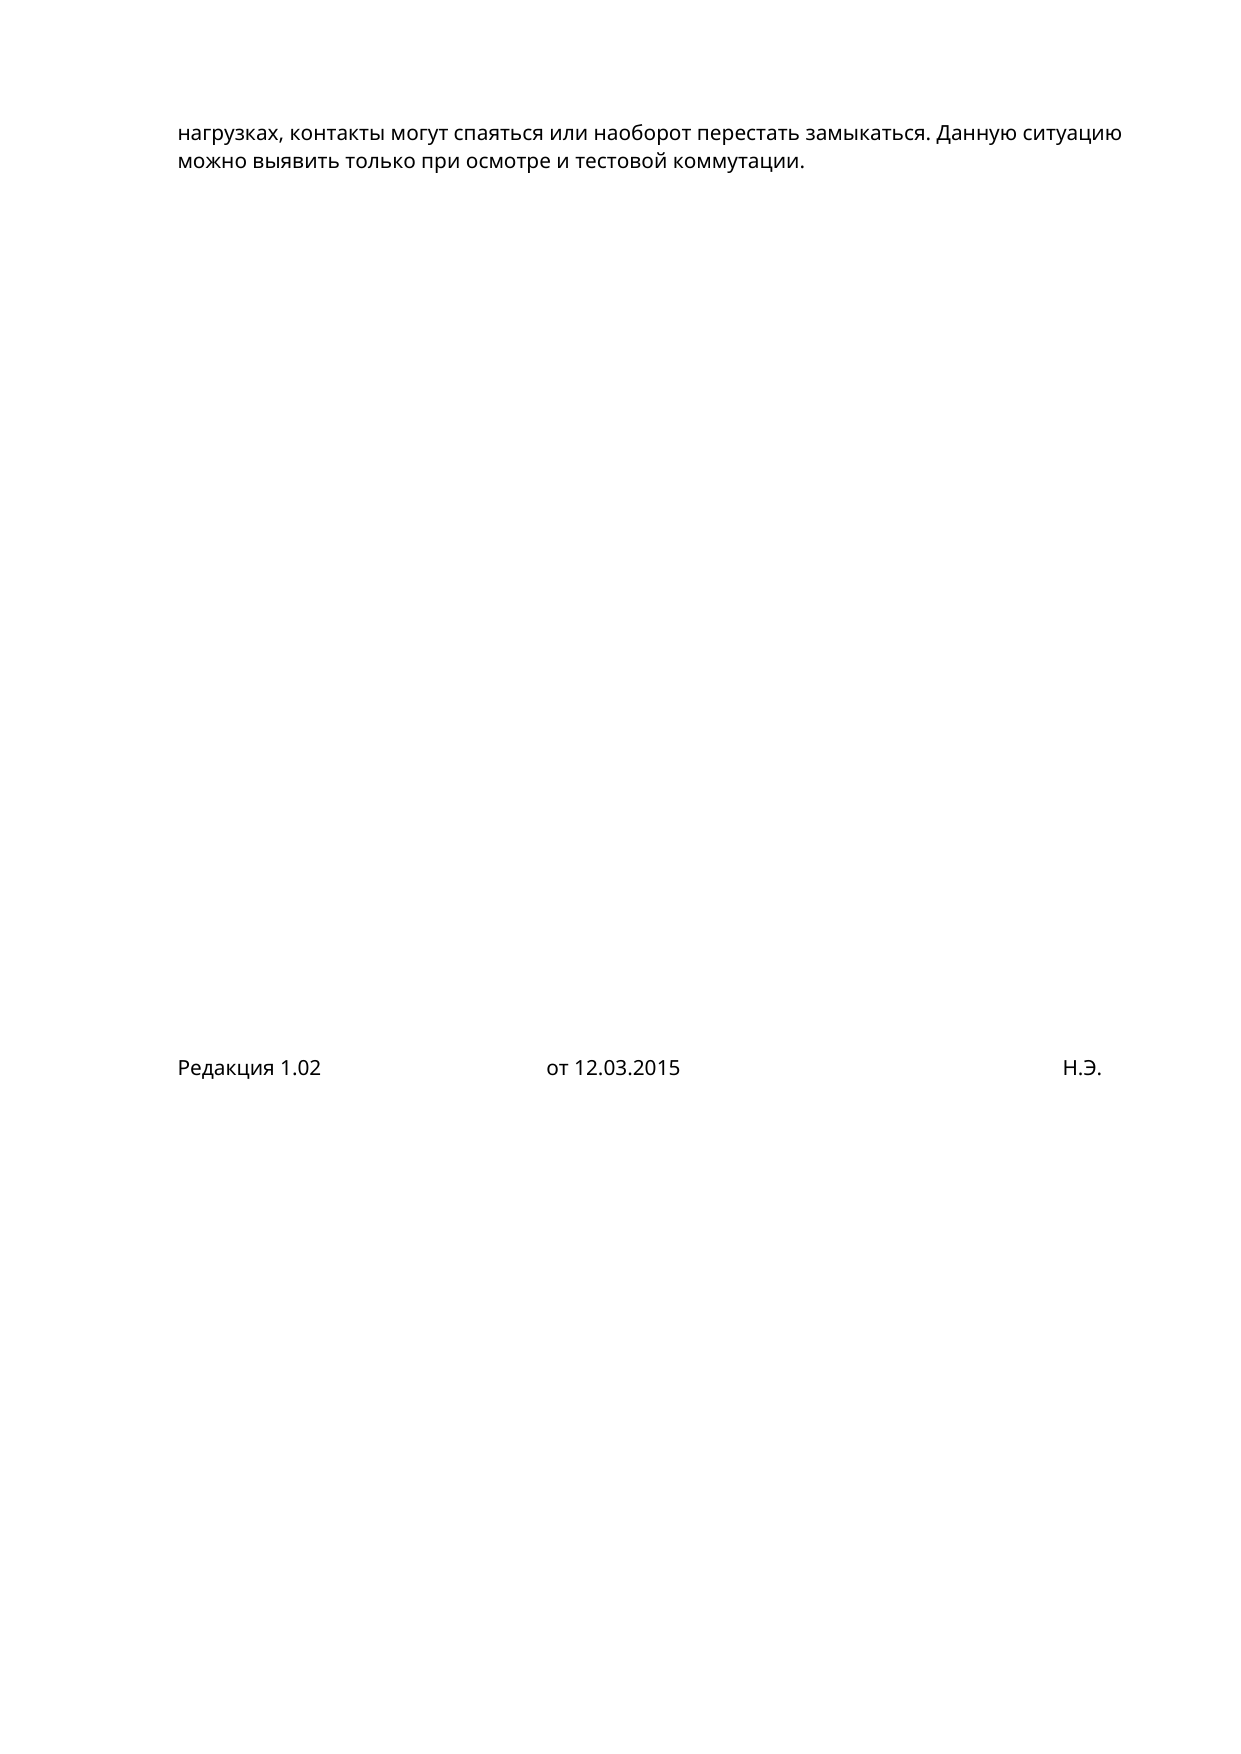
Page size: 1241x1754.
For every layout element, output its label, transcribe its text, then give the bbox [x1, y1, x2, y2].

text можно выявить только при осмотре и тестовой коммутации. [177, 147, 1152, 175]
text нагрузках, контакты могут спаяться или наоборот перестать замыкаться. Данную ситуацию [177, 118, 1152, 147]
text Редакция 1.02 от 12.03.2015 Н.Э. [177, 1053, 1152, 1082]
